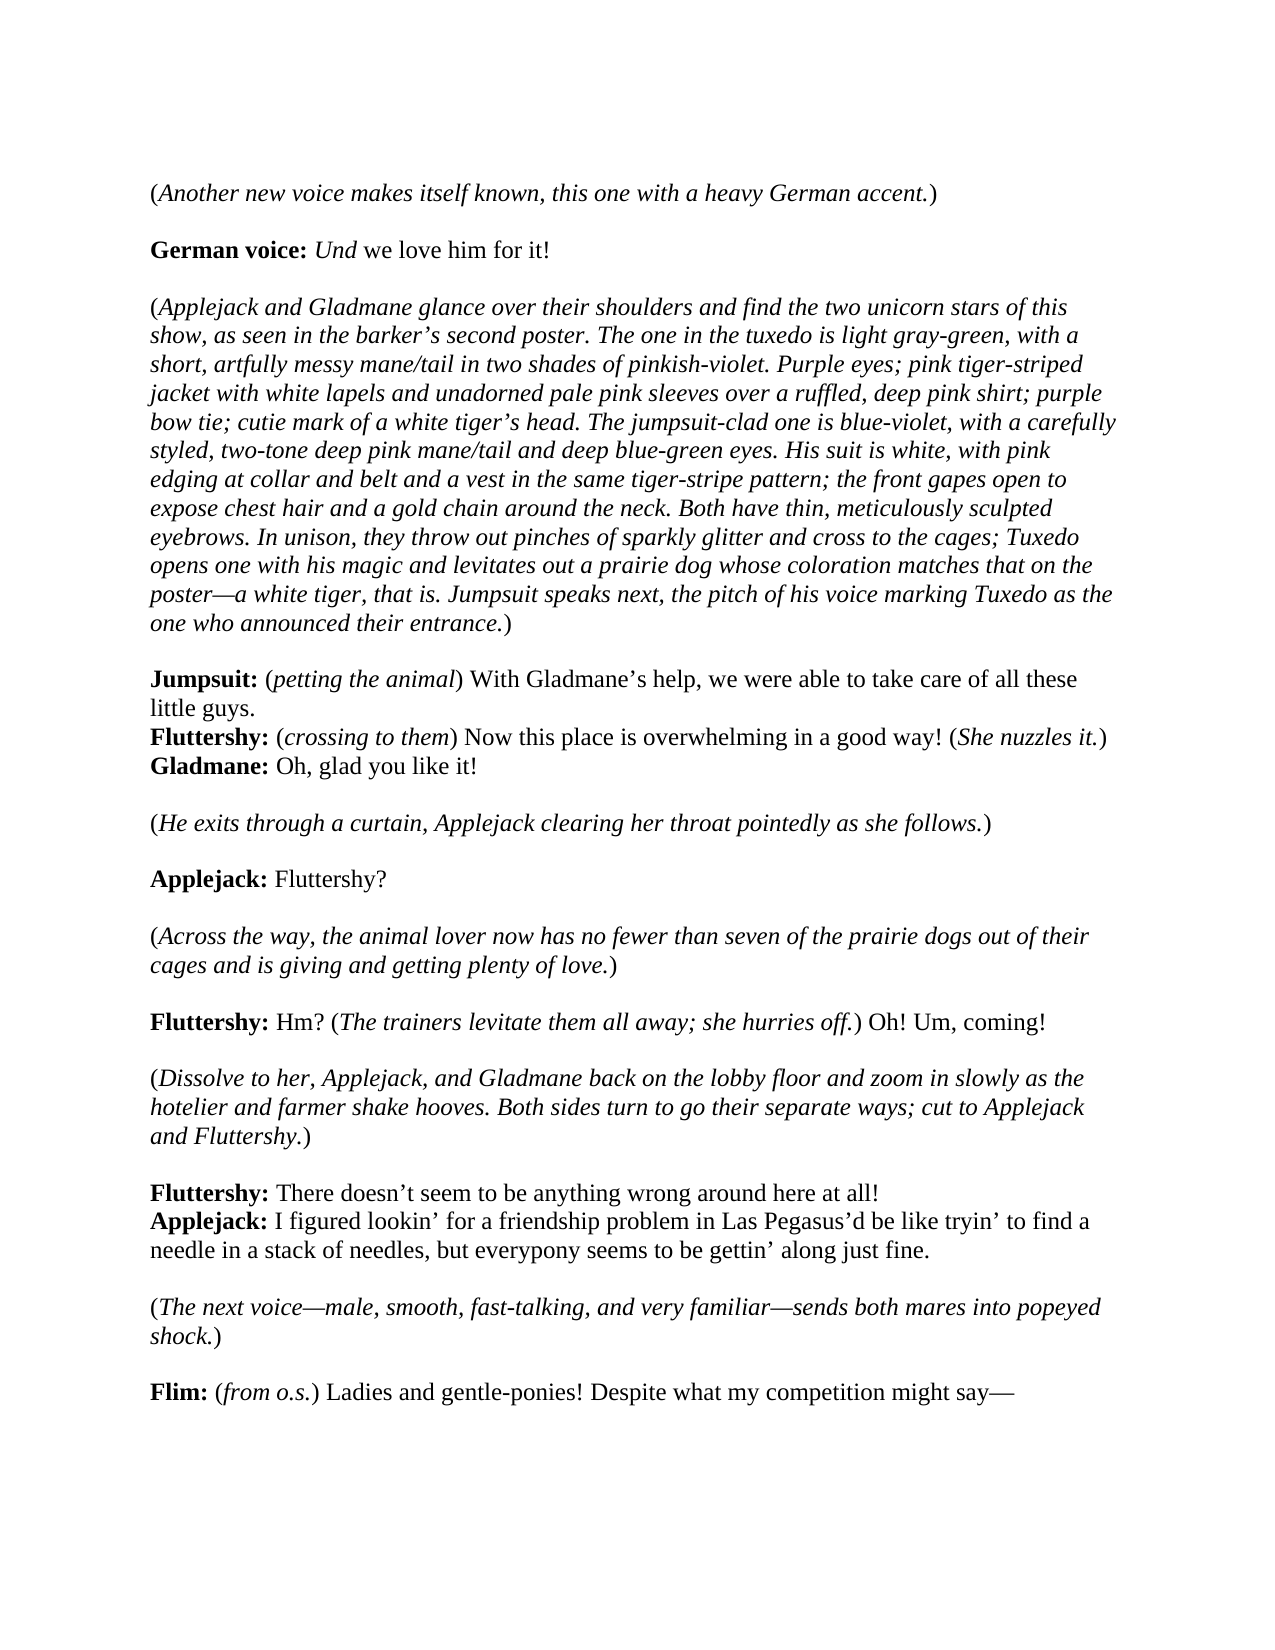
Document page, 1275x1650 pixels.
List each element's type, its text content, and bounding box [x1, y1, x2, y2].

text (Across the way, the animal lover now has no fewer than seven of the prairie dogs out of their cages and is giving and getting plenty of love.) [150, 921, 1125, 979]
text (The next voice—male, smooth, fast-talking, and very familiar—sends both mares into popeyed shock.) [150, 1292, 1125, 1349]
text German voice: Und we love him for it! [150, 235, 1125, 263]
text Jumpsuit: (petting the animal) With Gladmane’s help, we were able to take care of all these little guys. [150, 664, 1125, 722]
text (Dissolve to her, Applejack, and Gladmane back on the lobby floor and zoom in slowly as the hotelier and farmer shake hooves. Both sides turn to go their separate ways; cut to Applejack and Fluttershy.) [150, 1063, 1125, 1150]
text (Applejack and Gladmane glance over their shoulders and find the two unicorn stars of this show, as seen in the barker’s second poster. The one in the tuxedo is light gray-green, with a short, artfully messy mane/tail in two shades of pinkish-violet. Purple eyes; pink tiger-striped jacket with white lapels and unadorned pale pink sleeves over a ruffled, deep pink shirt; purple bow tie; cutie mark of a white tiger’s head. The jumpsuit-clad one is blue-violet, with a carefully styled, two-tone deep pink mane/tail and deep blue-green eyes. His suit is white, with pink edging at collar and belt and a vest in the same tiger-stripe pattern; the front gapes open to expose chest hair and a gold chain around the neck. Both have thin, meticulously sculpted eyebrows. In unison, they throw out pinches of sparkly glitter and cross to the cages; Tuxedo opens one with his magic and levitates out a prairie dog whose coloration matches that on the poster—a white tiger, that is. Jumpsuit speaks next, the pitch of his voice marking Tuxedo as the one who announced their entrance.) [150, 292, 1125, 637]
text Flim: (from o.s.) Ladies and gentle-ponies! Despite what my competition might say— [150, 1377, 1125, 1406]
text Fluttershy: Hm? (The trainers levitate them all away; she hurries off.) Oh! Um, coming! [150, 1007, 1125, 1035]
text Applejack: I figured lookin’ for a friendship problem in Las Pegasus’d be like tryin’ to find a needle in a stack of needles, but everypony seems to be gettin’ along just fine. [150, 1206, 1125, 1264]
text Fluttershy: There doesn’t seem to be anything wrong around here at all! [150, 1178, 1125, 1206]
text (Another new voice makes itself known, this one with a heavy German accent.) [150, 178, 1125, 207]
text Applejack: Fluttershy? [150, 864, 1125, 893]
text Fluttershy: (crossing to them) Now this place is overwhelming in a good way! (She nuzzles it.) [150, 722, 1125, 751]
text Gladmane: Oh, glad you like it! [150, 751, 1125, 779]
text (He exits through a curtain, Applejack clearing her throat pointedly as she follows.) [150, 808, 1125, 836]
